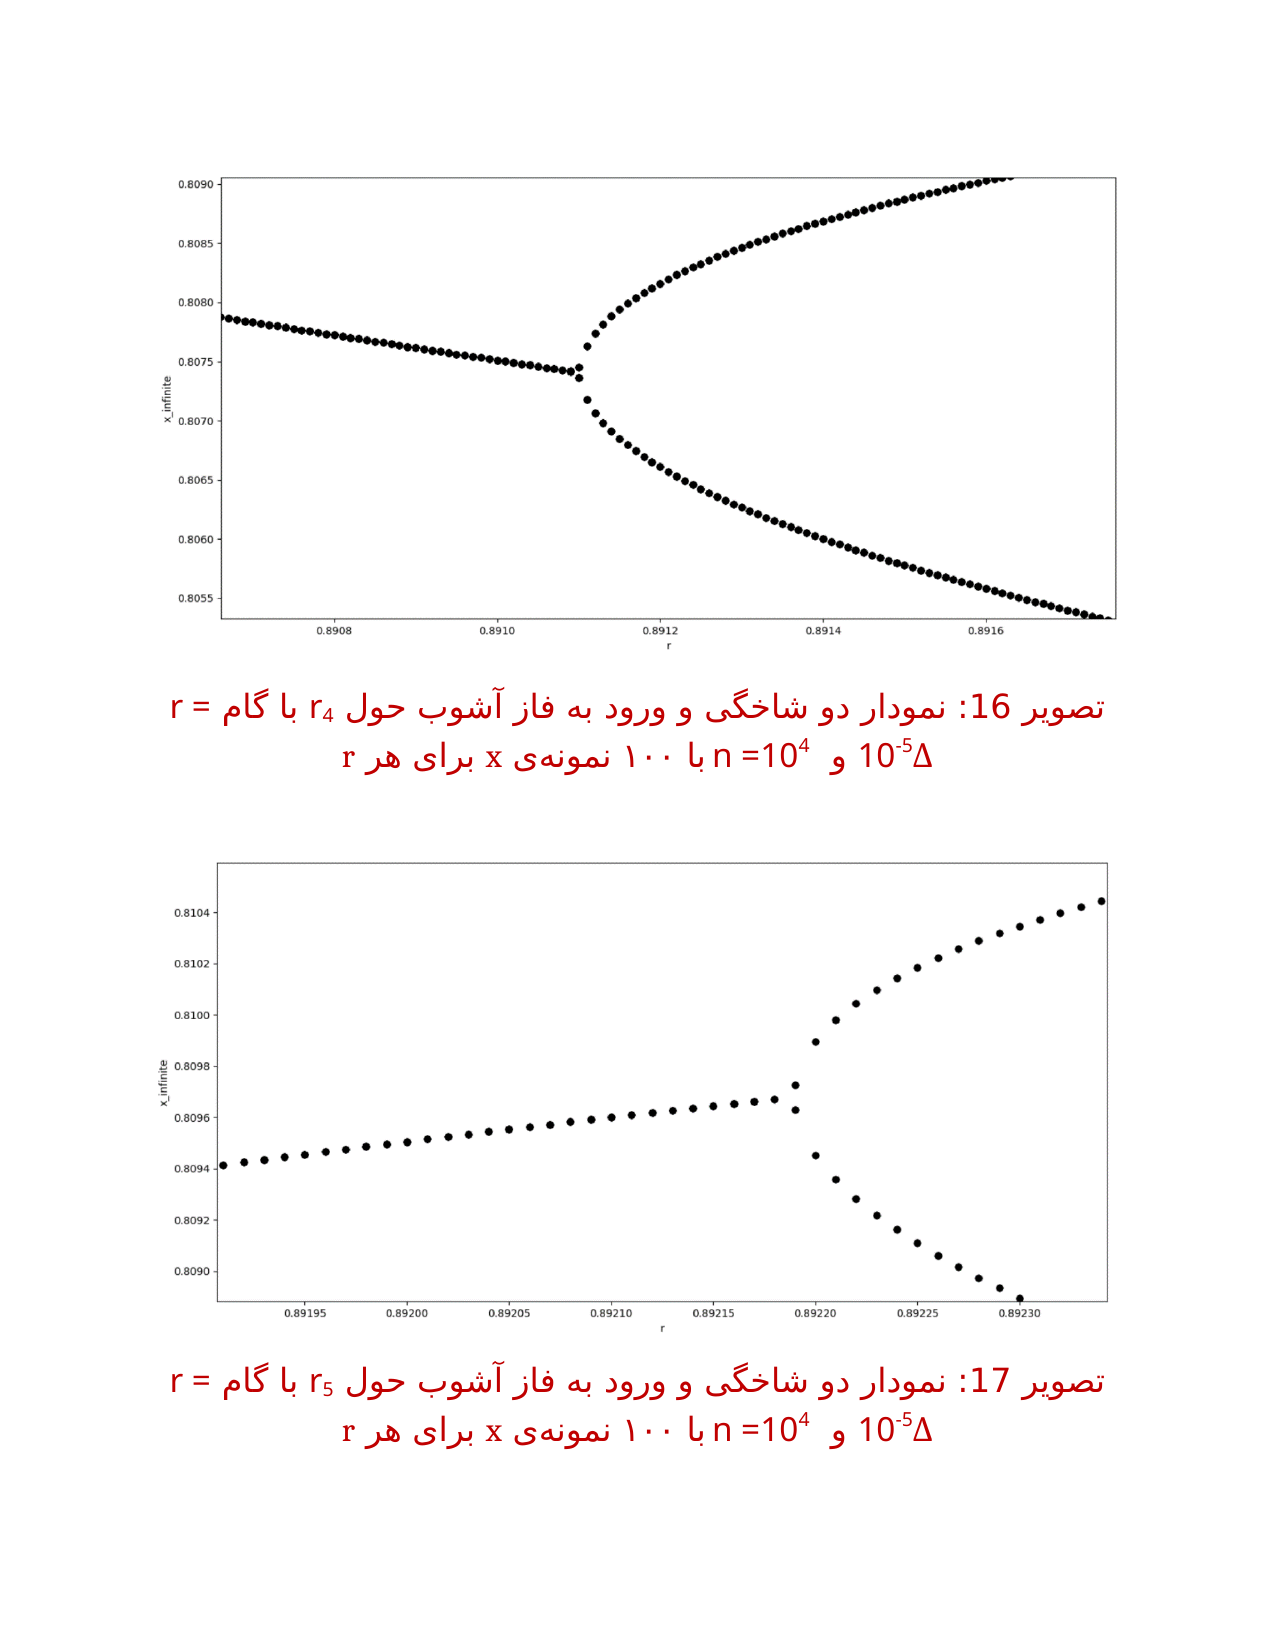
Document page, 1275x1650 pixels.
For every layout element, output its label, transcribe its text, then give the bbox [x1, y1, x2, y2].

text تصویر 17: نمودار دو شاخگی و ورود به فاز آشوب حول r5 با گام r = 10-5Δ و n =104 با ۱۰۰ نمونه‌ی x برای هر r [150, 1357, 1125, 1451]
text تصویر 16: نمودار دو شاخگی و ورود به فاز آشوب حول r4 با گام r = 10-5Δ و n =104 با ۱۰۰ نمونه‌ی x برای هر r [150, 682, 1125, 777]
picture [150, 844, 1125, 1338]
picture [150, 150, 1125, 664]
